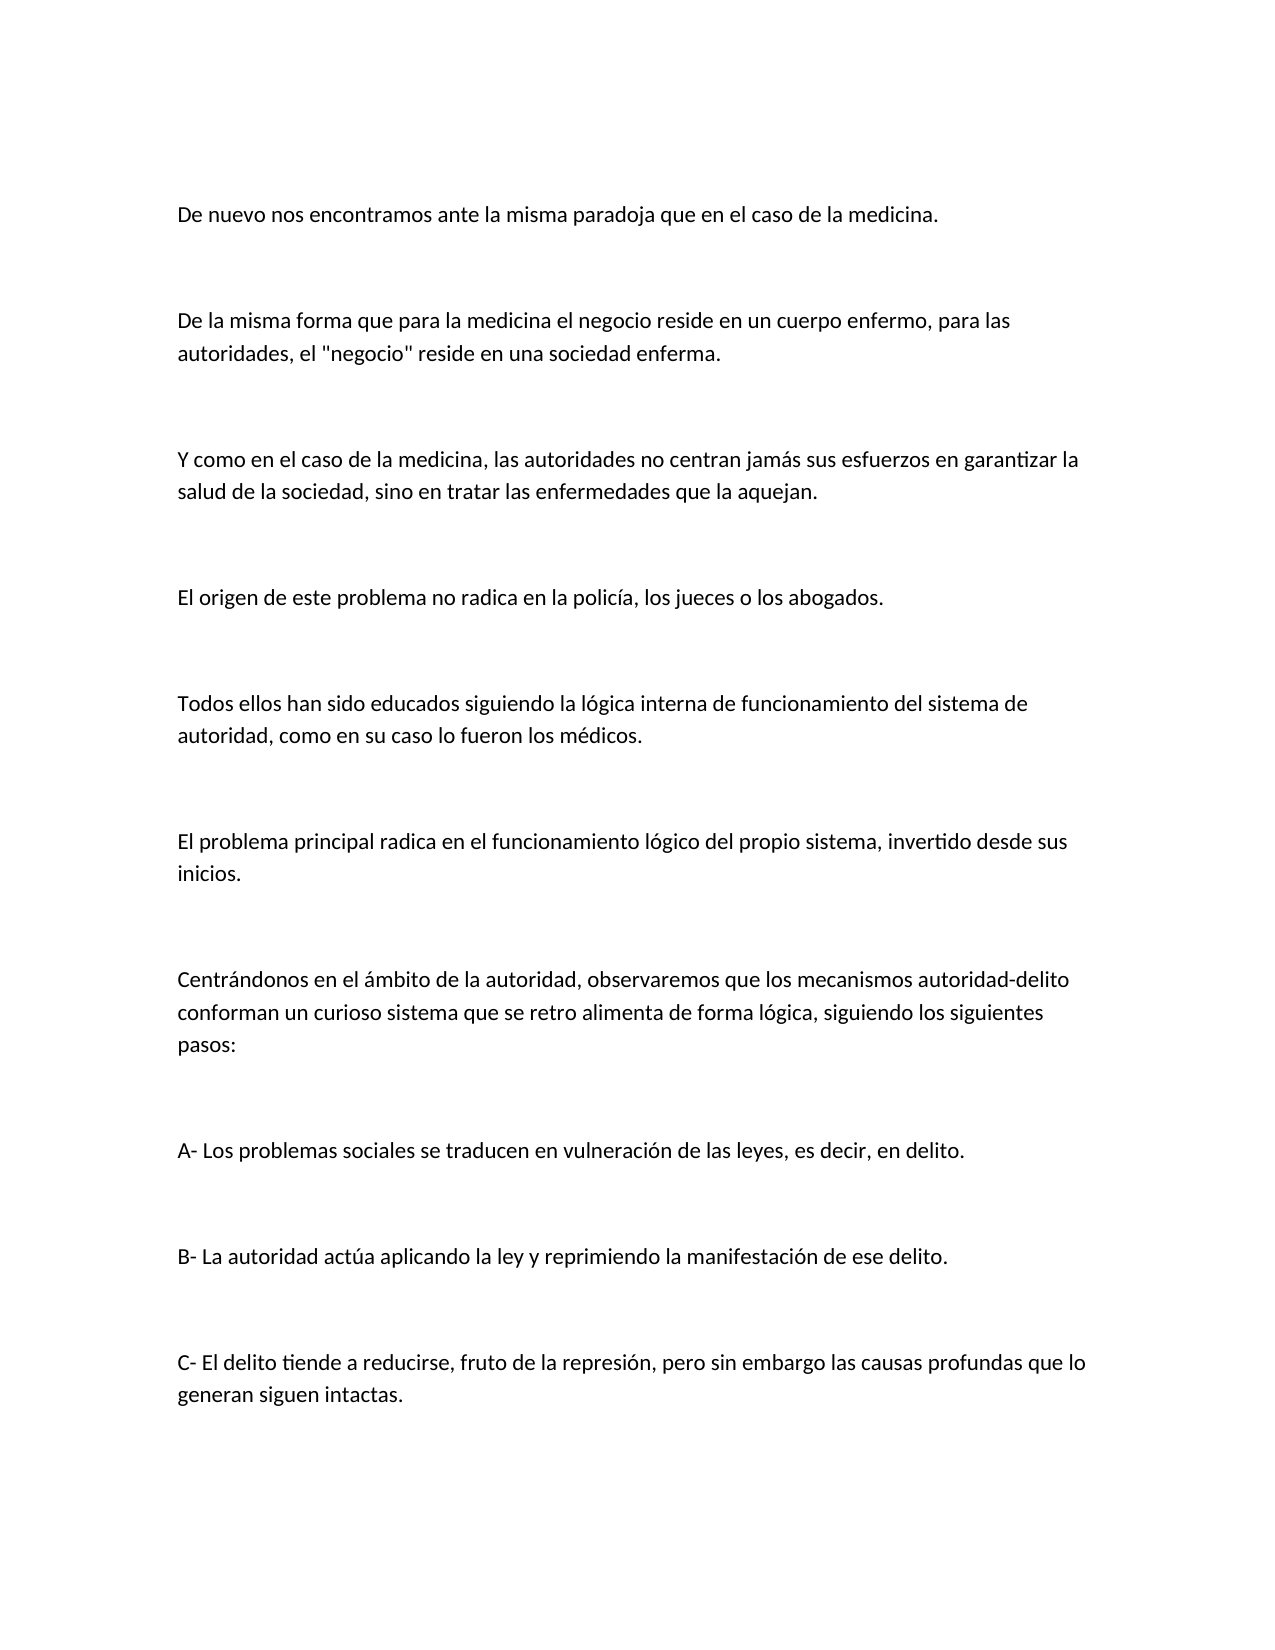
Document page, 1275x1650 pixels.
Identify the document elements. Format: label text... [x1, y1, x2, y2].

text Todos ellos han sido educados siguiendo la lógica interna de funcionamiento del sistema de autoridad, como en su caso lo fueron los médicos. [177, 689, 1098, 749]
text El origen de este problema no radica en la policía, los jueces o los abogados. [177, 583, 1098, 611]
text B- La autoridad actúa aplicando la ley y reprimiendo la manifestación de ese delito. [177, 1242, 1098, 1270]
text C- El delito tiende a reducirse, fruto de la represión, pero sin embargo las causas profundas que lo generan siguen intactas. [177, 1348, 1098, 1408]
text Centrándonos en el ámbito de la autoridad, observaremos que los mecanismos autoridad-delito conforman un curioso sistema que se retro alimenta de forma lógica, siguiendo los siguientes pasos: [177, 966, 1098, 1058]
text Y como en el caso de la medicina, las autoridades no centran jamás sus esfuerzos en garantizar la salud de la sociedad, sino en tratar las enfermedades que la aquejan. [177, 445, 1098, 505]
text A- Los problemas sociales se traducen en vulneración de las leyes, es decir, en delito. [177, 1136, 1098, 1164]
text De nuevo nos encontramos ante la misma paradoja que en el caso de la medicina. [177, 201, 1098, 229]
text El problema principal radica en el funcionamiento lógico del propio sistema, invertido desde sus inicios. [177, 827, 1098, 888]
text De la misma forma que para la medicina el negocio reside en un cuerpo enfermo, para las autoridades, el "negocio" reside en una sociedad enferma. [177, 307, 1098, 367]
